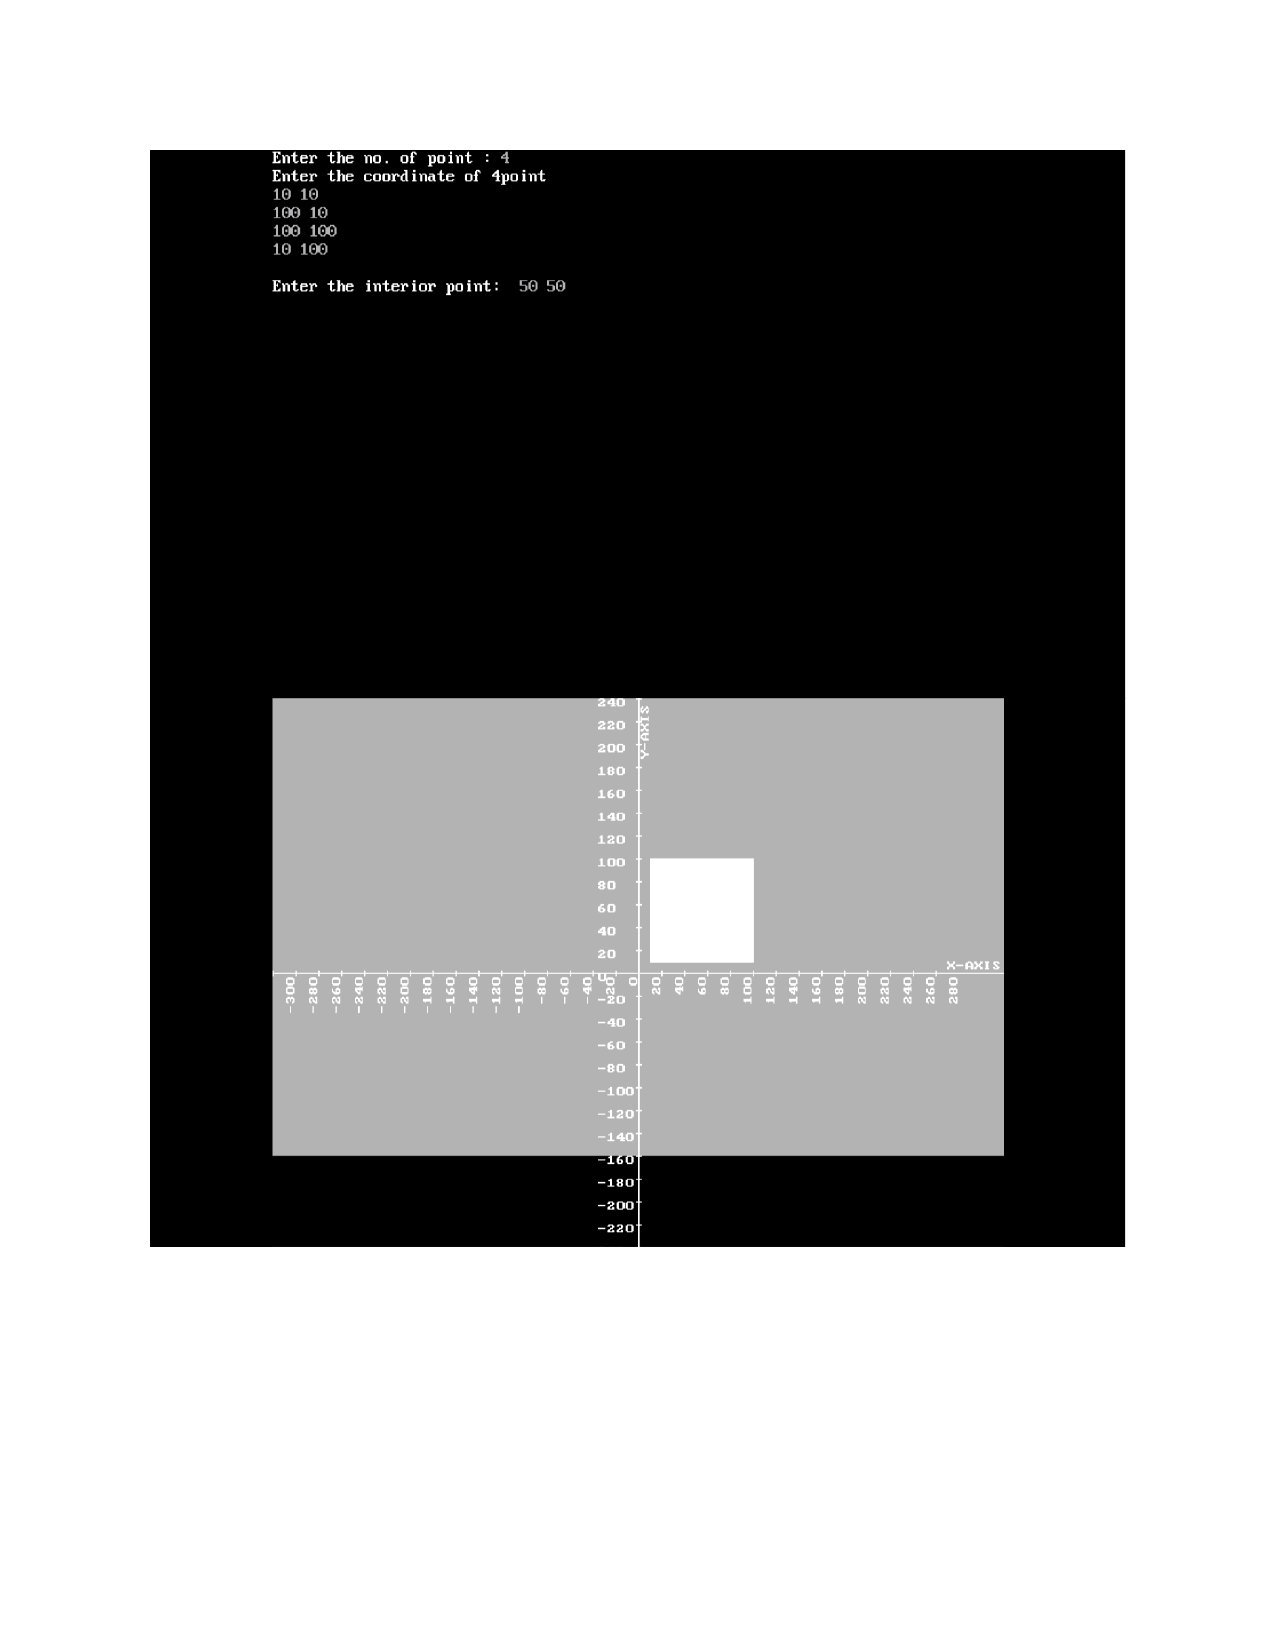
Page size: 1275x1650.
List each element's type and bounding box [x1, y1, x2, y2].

picture [150, 150, 1125, 1247]
